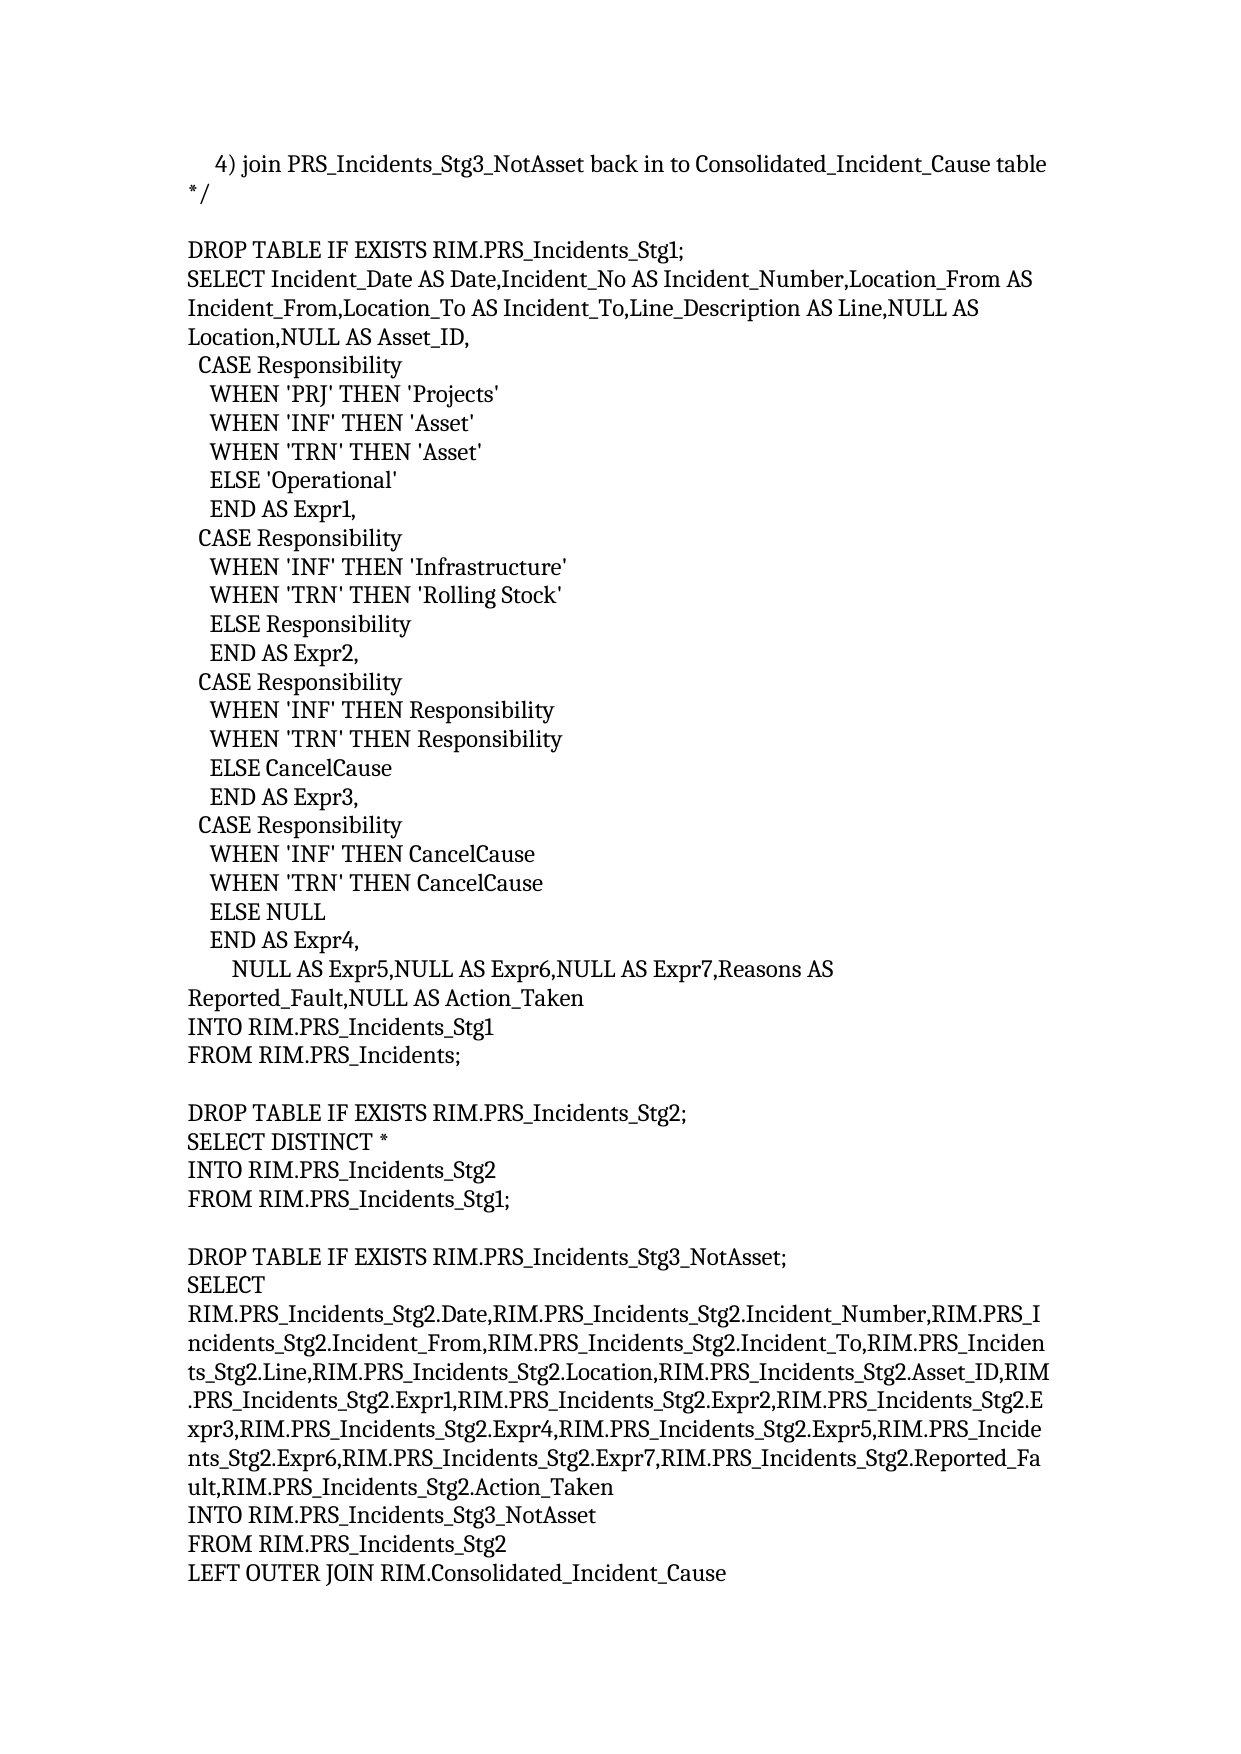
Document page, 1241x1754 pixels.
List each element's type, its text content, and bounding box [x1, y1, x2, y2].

text WHEN 'INF' THEN 'Infrastructure' [187, 552, 1053, 581]
text FROM RIM.PRS_Incidents; [187, 1041, 1053, 1070]
text SELECT RIM.PRS_Incidents_Stg2.Date,RIM.PRS_Incidents_Stg2.Incident_Number,RIM.PRS_Incidents_Stg2.Incident_From,RIM.PRS_Incidents_Stg2.Incident_To,RIM.PRS_Incidents_Stg2.Line,RIM.PRS_Incidents_Stg2.Location,RIM.PRS_Incidents_Stg2.Asset_ID,RIM.PRS_Incidents_Stg2.Expr1,RIM.PRS_Incidents_Stg2.Expr2,RIM.PRS_Incidents_Stg2.Expr3,RIM.PRS_Incidents_Stg2.Expr4,RIM.PRS_Incidents_Stg2.Expr5,RIM.PRS_Incidents_Stg2.Expr6,RIM.PRS_Incidents_Stg2.Expr7,RIM.PRS_Incidents_Stg2.Reported_Fault,RIM.PRS_Incidents_Stg2.Action_Taken [187, 1271, 1053, 1501]
text SELECT Incident_Date AS Date,Incident_No AS Incident_Number,Location_From AS Incident_From,Location_To AS Incident_To,Line_Description AS Line,NULL AS Location,NULL AS Asset_ID, [187, 265, 1053, 351]
text INTO RIM.PRS_Incidents_Stg1 [187, 1012, 1053, 1041]
text DROP TABLE IF EXISTS RIM.PRS_Incidents_Stg3_NotAsset; [187, 1242, 1053, 1271]
text CASE Responsibility [187, 351, 1053, 380]
text DROP TABLE IF EXISTS RIM.PRS_Incidents_Stg1; [187, 236, 1053, 265]
text FROM RIM.PRS_Incidents_Stg2 [187, 1530, 1053, 1559]
text WHEN 'TRN' THEN CancelCause [187, 869, 1053, 897]
text WHEN 'INF' THEN CancelCause [187, 840, 1053, 869]
text END AS Expr4, [187, 926, 1053, 955]
text CASE Responsibility [187, 524, 1053, 552]
text INTO RIM.PRS_Incidents_Stg3_NotAsset [187, 1501, 1053, 1530]
text WHEN 'TRN' THEN 'Rolling Stock' [187, 581, 1053, 610]
text 4) join PRS_Incidents_Stg3_NotAsset back in to Consolidated_Incident_Cause table */ [187, 150, 1053, 207]
text WHEN 'TRN' THEN Responsibility [187, 725, 1053, 754]
text DROP TABLE IF EXISTS RIM.PRS_Incidents_Stg2; [187, 1099, 1053, 1127]
text CASE Responsibility [187, 667, 1053, 696]
text WHEN 'INF' THEN Responsibility [187, 696, 1053, 725]
text ELSE Responsibility [187, 610, 1053, 639]
text ELSE CancelCause [187, 754, 1053, 782]
text CASE Responsibility [187, 811, 1053, 840]
text ELSE 'Operational' [187, 466, 1053, 495]
text END AS Expr2, [187, 639, 1053, 667]
text INTO RIM.PRS_Incidents_Stg2 [187, 1156, 1053, 1185]
text WHEN 'PRJ' THEN 'Projects' [187, 380, 1053, 409]
text WHEN 'INF' THEN 'Asset' [187, 409, 1053, 437]
text FROM RIM.PRS_Incidents_Stg1; [187, 1185, 1053, 1214]
text NULL AS Expr5,NULL AS Expr6,NULL AS Expr7,Reasons AS Reported_Fault,NULL AS Action_Taken [187, 955, 1053, 1012]
text END AS Expr1, [187, 495, 1053, 524]
text END AS Expr3, [187, 782, 1053, 811]
text ELSE NULL [187, 897, 1053, 926]
text WHEN 'TRN' THEN 'Asset' [187, 437, 1053, 466]
text SELECT DISTINCT * [187, 1127, 1053, 1156]
text LEFT OUTER JOIN RIM.Consolidated_Incident_Cause [187, 1559, 1053, 1587]
